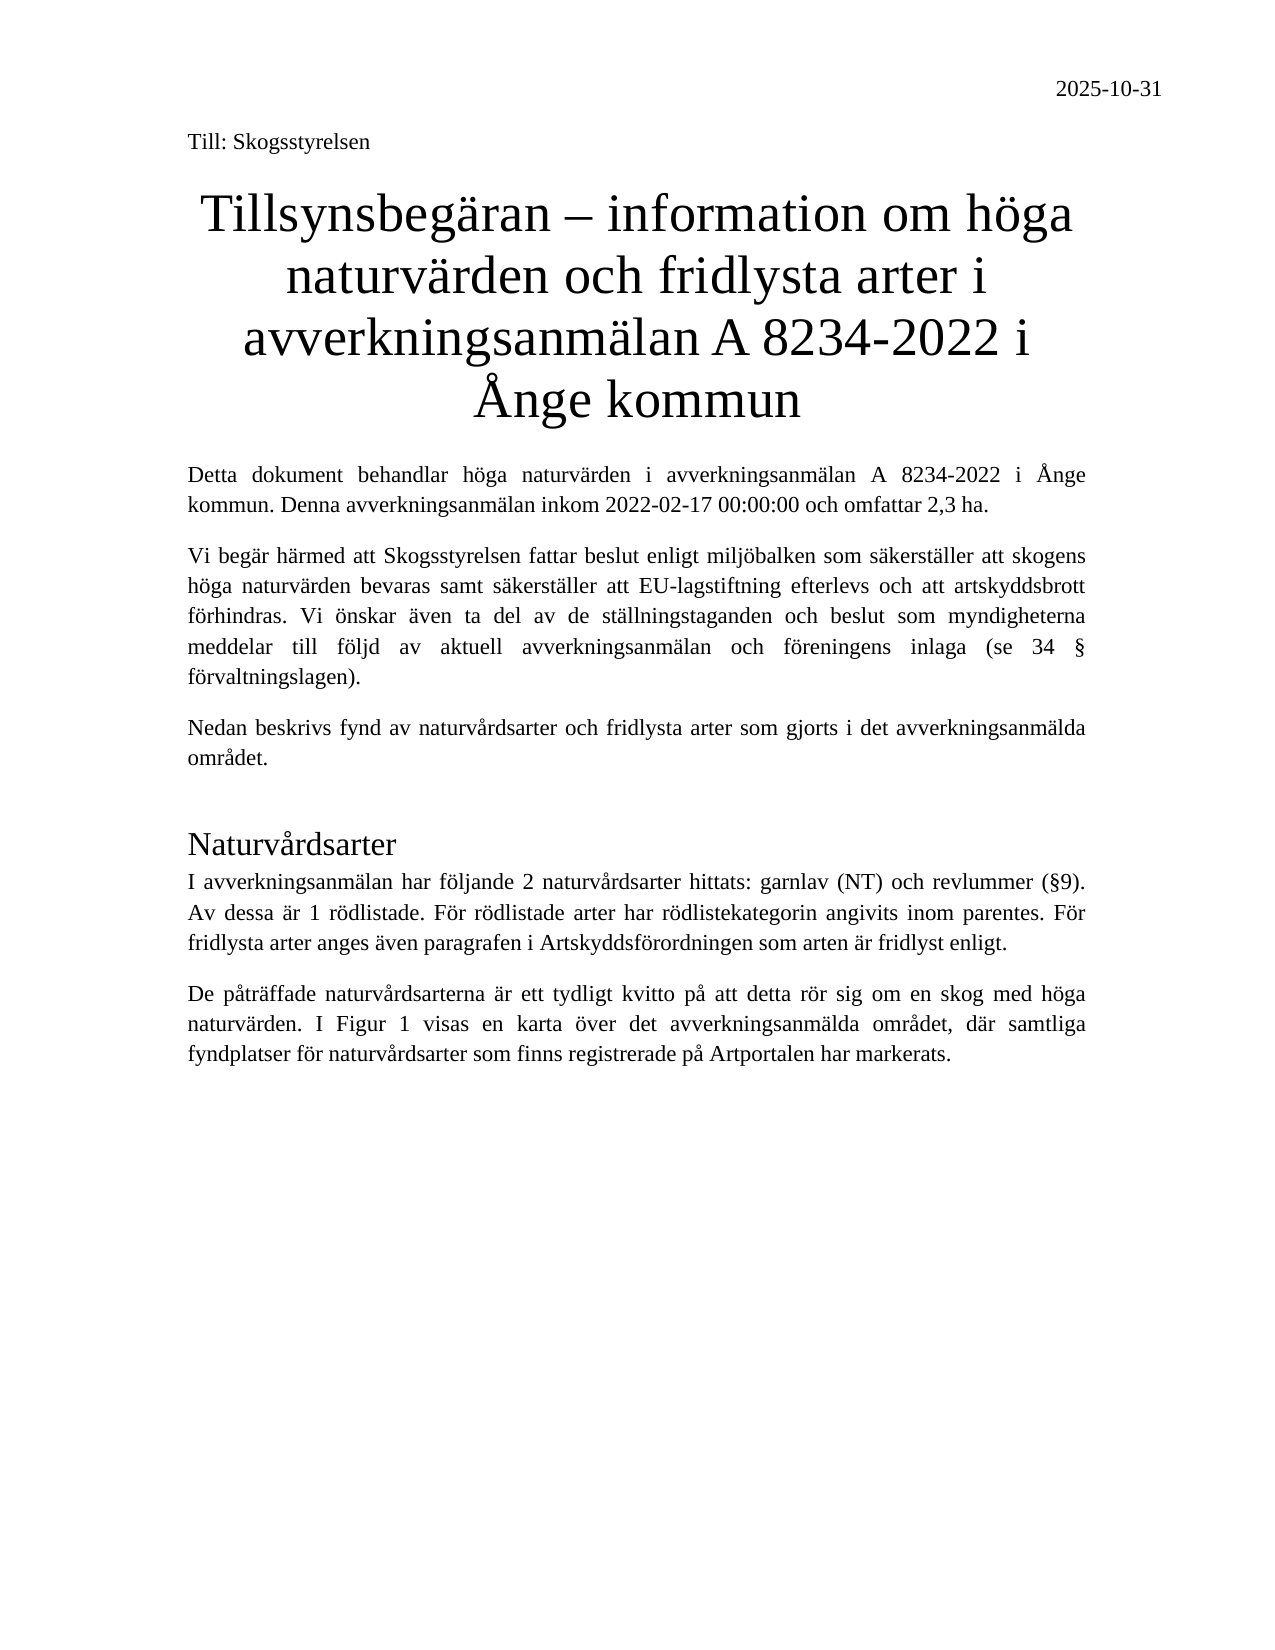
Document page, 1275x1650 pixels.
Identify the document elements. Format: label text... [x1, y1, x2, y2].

subtitle Naturvårdsarter [187, 824, 1087, 863]
text Nedan beskrivs fynd av naturvårdsarter och fridlysta arter som gjorts i det avverkningsanmälda området. [187, 714, 1087, 771]
text De påträffade naturvårdsarterna är ett tydligt kvitto på att detta rör sig om en skog med höga naturvärden. I Figur 1 visas en karta över det avverkningsanmälda området, där samtliga fyndplatser för naturvårdsarter som finns registrerade på Artportalen har markerats. [187, 980, 1087, 1067]
title Tillsynsbegäran – information om höga naturvärden och fridlysta arter i avverkningsanmälan A 8234-2022 i Ånge kommun [187, 180, 1087, 429]
text I avverkningsanmälan har följande 2 naturvårdsarter hittats: garnlav (NT) och revlummer (§9). Av dessa är 1 rödlistade. För rödlistade arter har rödlistekategorin angivits inom parentes. För fridlysta arter anges även paragrafen i Artskyddsförordningen som arten är fridlyst enligt. [187, 868, 1087, 955]
text Vi begär härmed att Skogsstyrelsen fattar beslut enligt miljöbalken som säkerställer att skogens höga naturvärden bevaras samt säkerställer att EU-lagstiftning efterlevs och att artskyddsbrott förhindras. Vi önskar även ta del av de ställningstaganden och beslut som myndigheterna meddelar till följd av aktuell avverkningsanmälan och föreningens inlaga (se 34 § förvaltningslagen). [187, 542, 1087, 689]
text Detta dokument behandlar höga naturvärden i avverkningsanmälan A 8234-2022 i Ånge kommun. Denna avverkningsanmälan inkom 2022-02-17 00:00:00 och omfattar 2,3 ha. [187, 461, 1087, 517]
